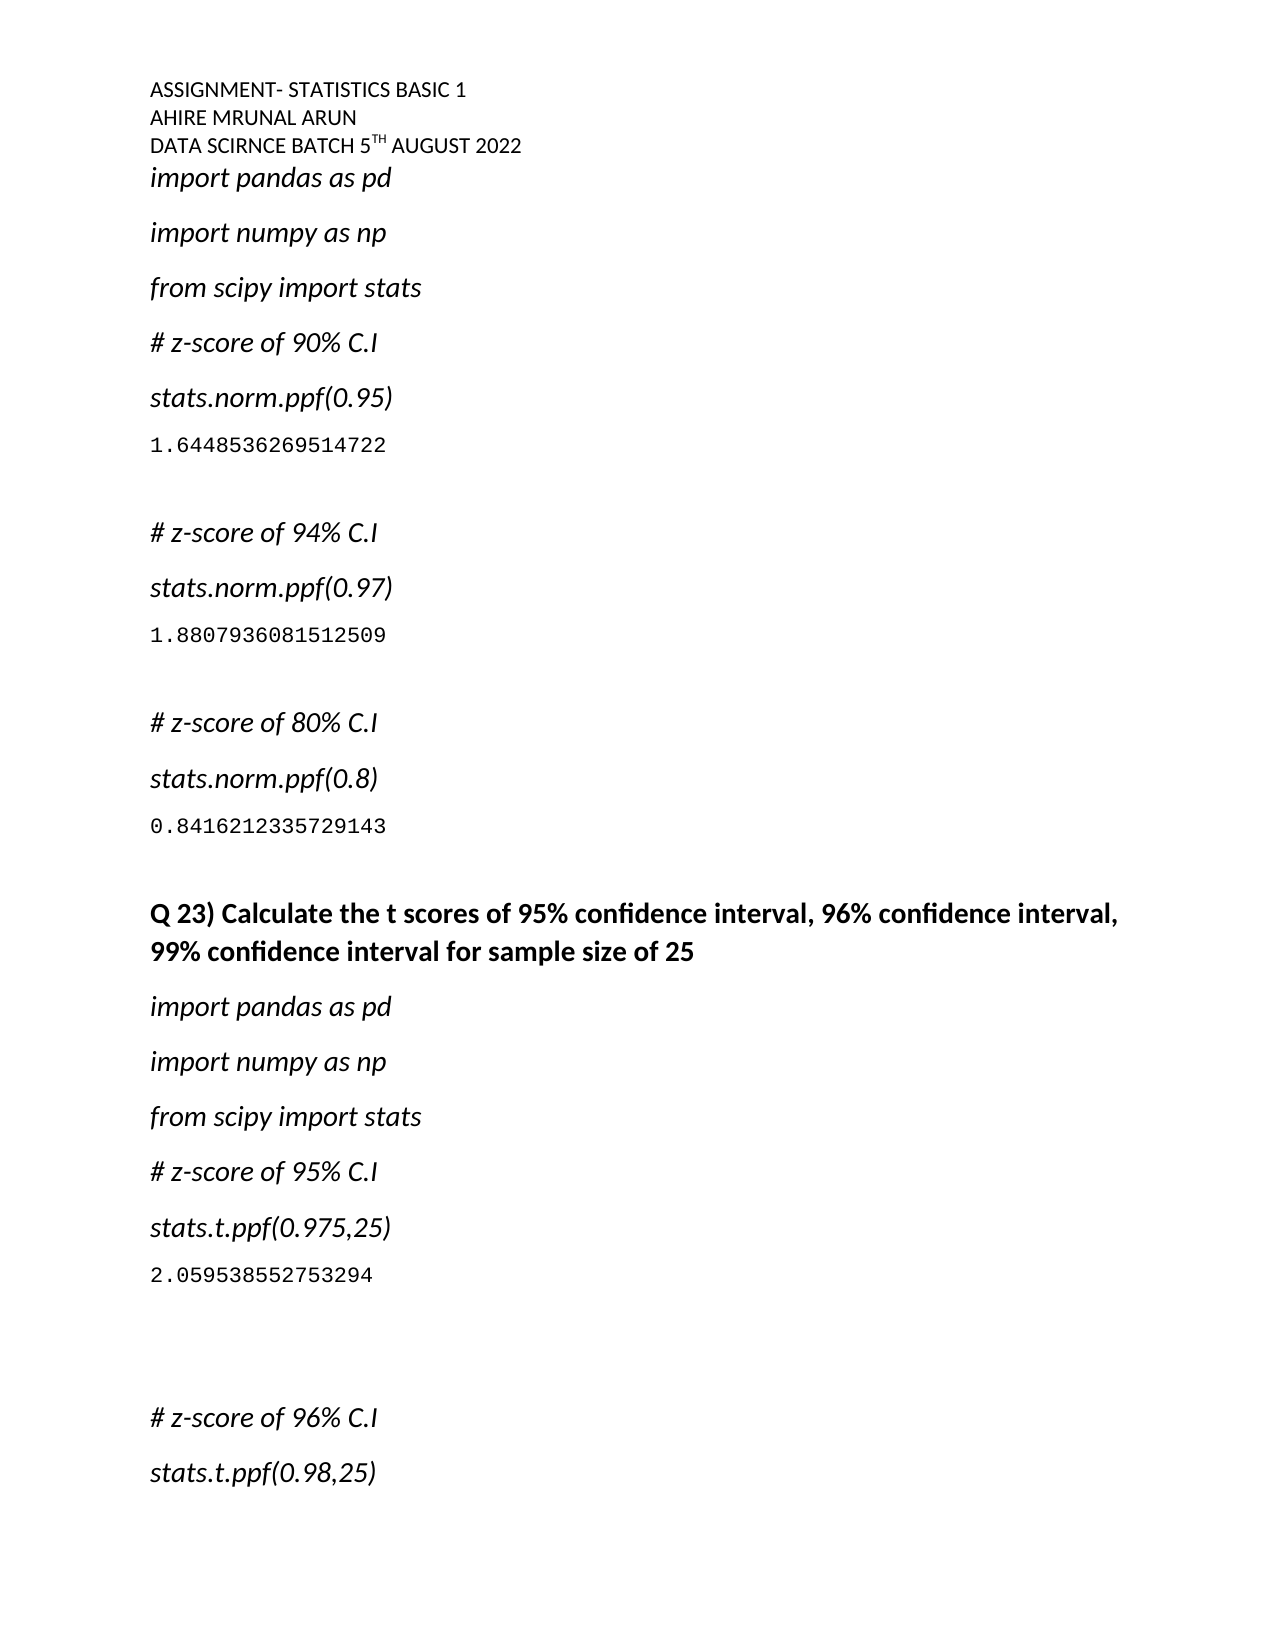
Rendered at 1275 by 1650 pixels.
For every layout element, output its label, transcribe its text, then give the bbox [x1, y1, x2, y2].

text import numpy as np [150, 214, 1125, 250]
text # z-score of 94% C.I [150, 514, 1125, 550]
text stats.norm.ppf(0.97) [150, 569, 1125, 605]
text 2.059538552753294 [150, 1264, 1125, 1288]
text stats.t.ppf(0.98,25) [150, 1454, 1125, 1489]
text stats.norm.ppf(0.95) [150, 379, 1125, 415]
text Q 23) Calculate the t scores of 95% confidence interval, 96% confidence interval, 99% confidence interval for sample size of 25 [150, 895, 1125, 969]
text # z-score of 95% C.I [150, 1153, 1125, 1189]
text # z-score of 90% C.I [150, 324, 1125, 360]
text stats.norm.ppf(0.8) [150, 760, 1125, 795]
text # z-score of 96% C.I [150, 1399, 1125, 1434]
text 1.6448536269514722 [150, 434, 1125, 459]
text # z-score of 80% C.I [150, 704, 1125, 740]
text import numpy as np [150, 1043, 1125, 1079]
text from scipy import stats [150, 1098, 1125, 1134]
text import pandas as pd [150, 988, 1125, 1024]
text 1.8807936081512509 [150, 625, 1125, 649]
text stats.t.ppf(0.975,25) [150, 1209, 1125, 1244]
text 0.8416212335729143 [150, 815, 1125, 839]
text from scipy import stats [150, 269, 1125, 305]
text import pandas as pd [150, 159, 1125, 195]
